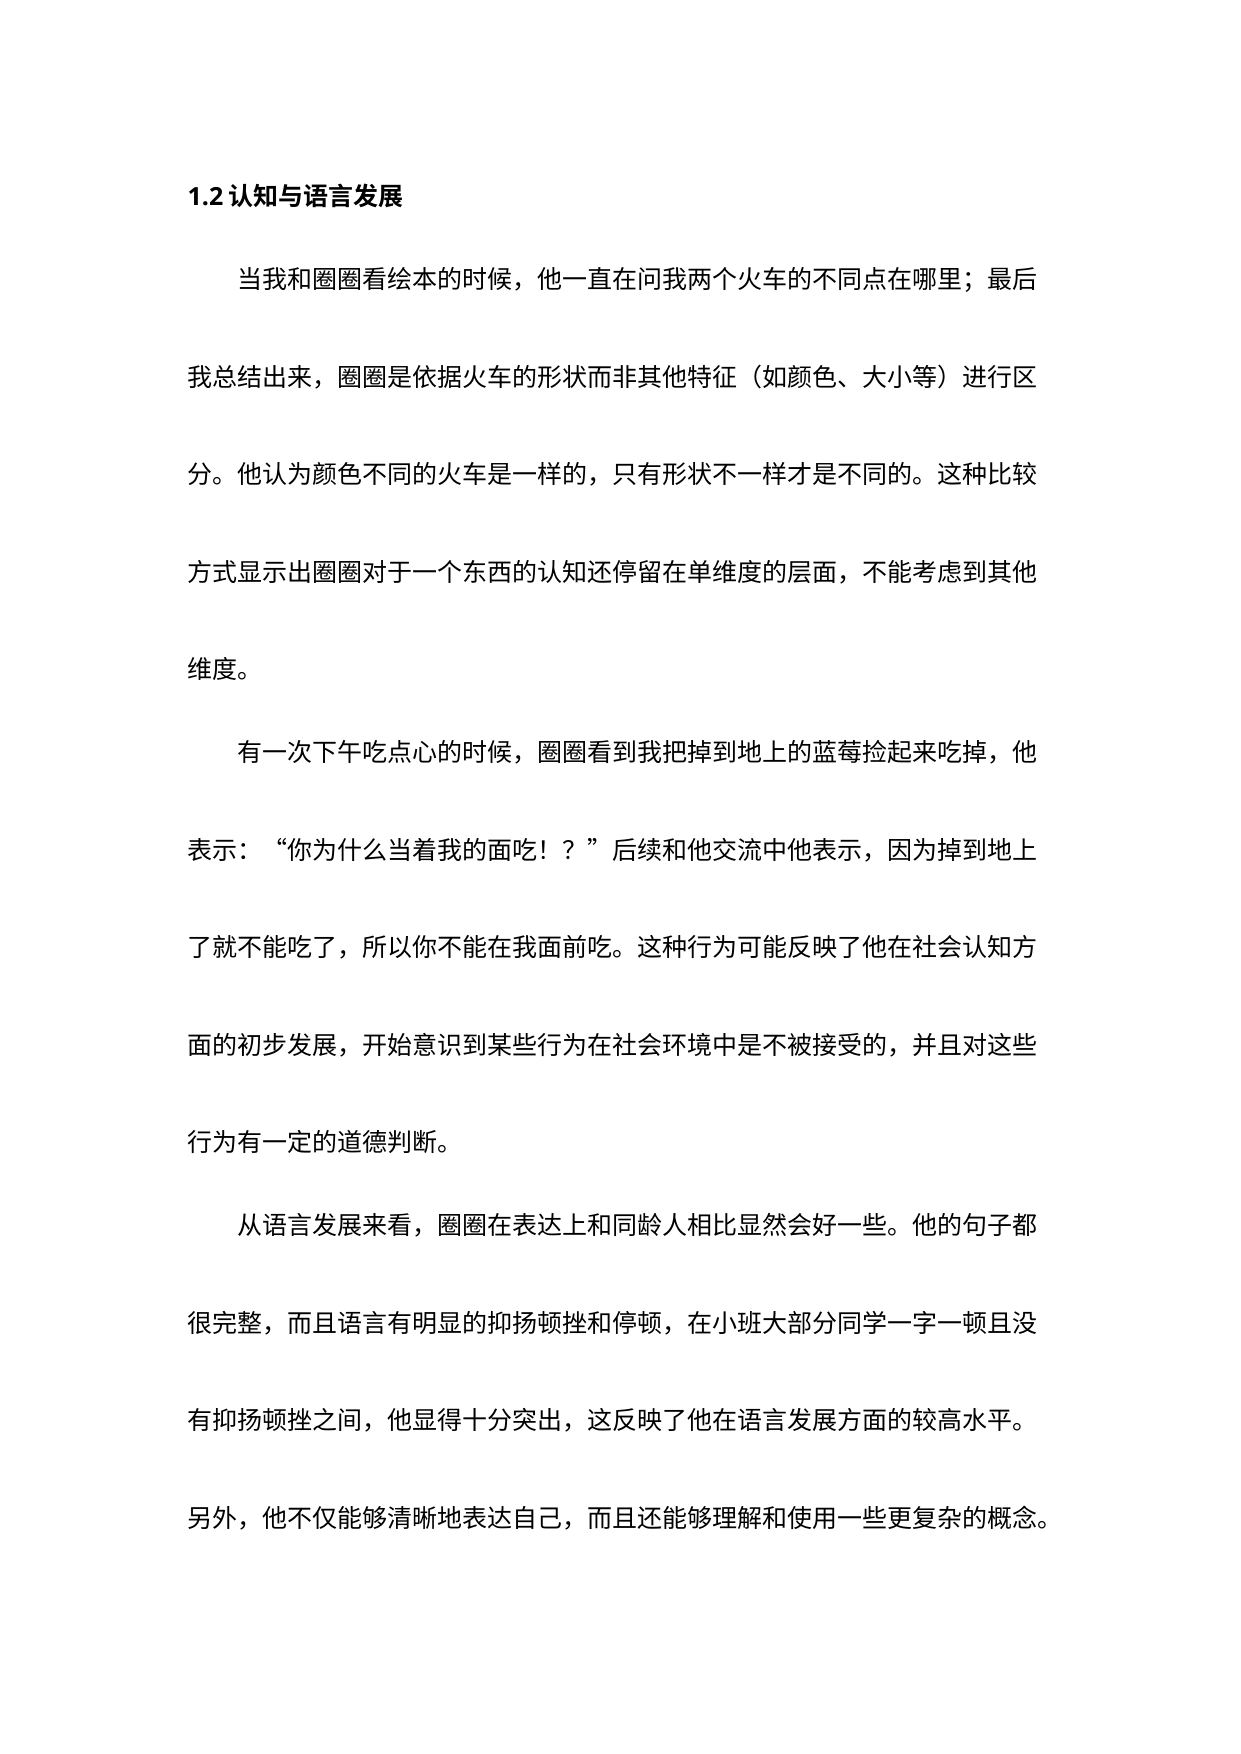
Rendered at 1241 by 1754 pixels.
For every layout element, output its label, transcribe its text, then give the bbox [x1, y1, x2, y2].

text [187, 1191, 1053, 1549]
text 1.2认知与语言发展 [187, 162, 1053, 227]
text 有一次下午吃点心的时候，圈圈看到我把掉到地上的蓝莓捡起来吃掉，他表示：“你为什么当着我的面吃！？”后续和他交流中他表示，因为掉到地上了就不能吃了，所以你不能在我面前吃。这种行为可能反映了他在社会认知方面的初步发展，开始意识到某些行为在社会环境中是不被接受的，并且对这些行为有一定的道德判断。 [187, 718, 1053, 1173]
text 当我和圈圈看绘本的时候，他一直在问我两个火车的不同点在哪里；最后我总结出来，圈圈是依据火车的形状而非其他特征（如颜色、大小等）进行区分。他认为颜色不同的火车是一样的，只有形状不一样才是不同的。这种比较方式显示出圈圈对于一个东西的认知还停留在单维度的层面，不能考虑到其他维度。 [187, 245, 1053, 700]
